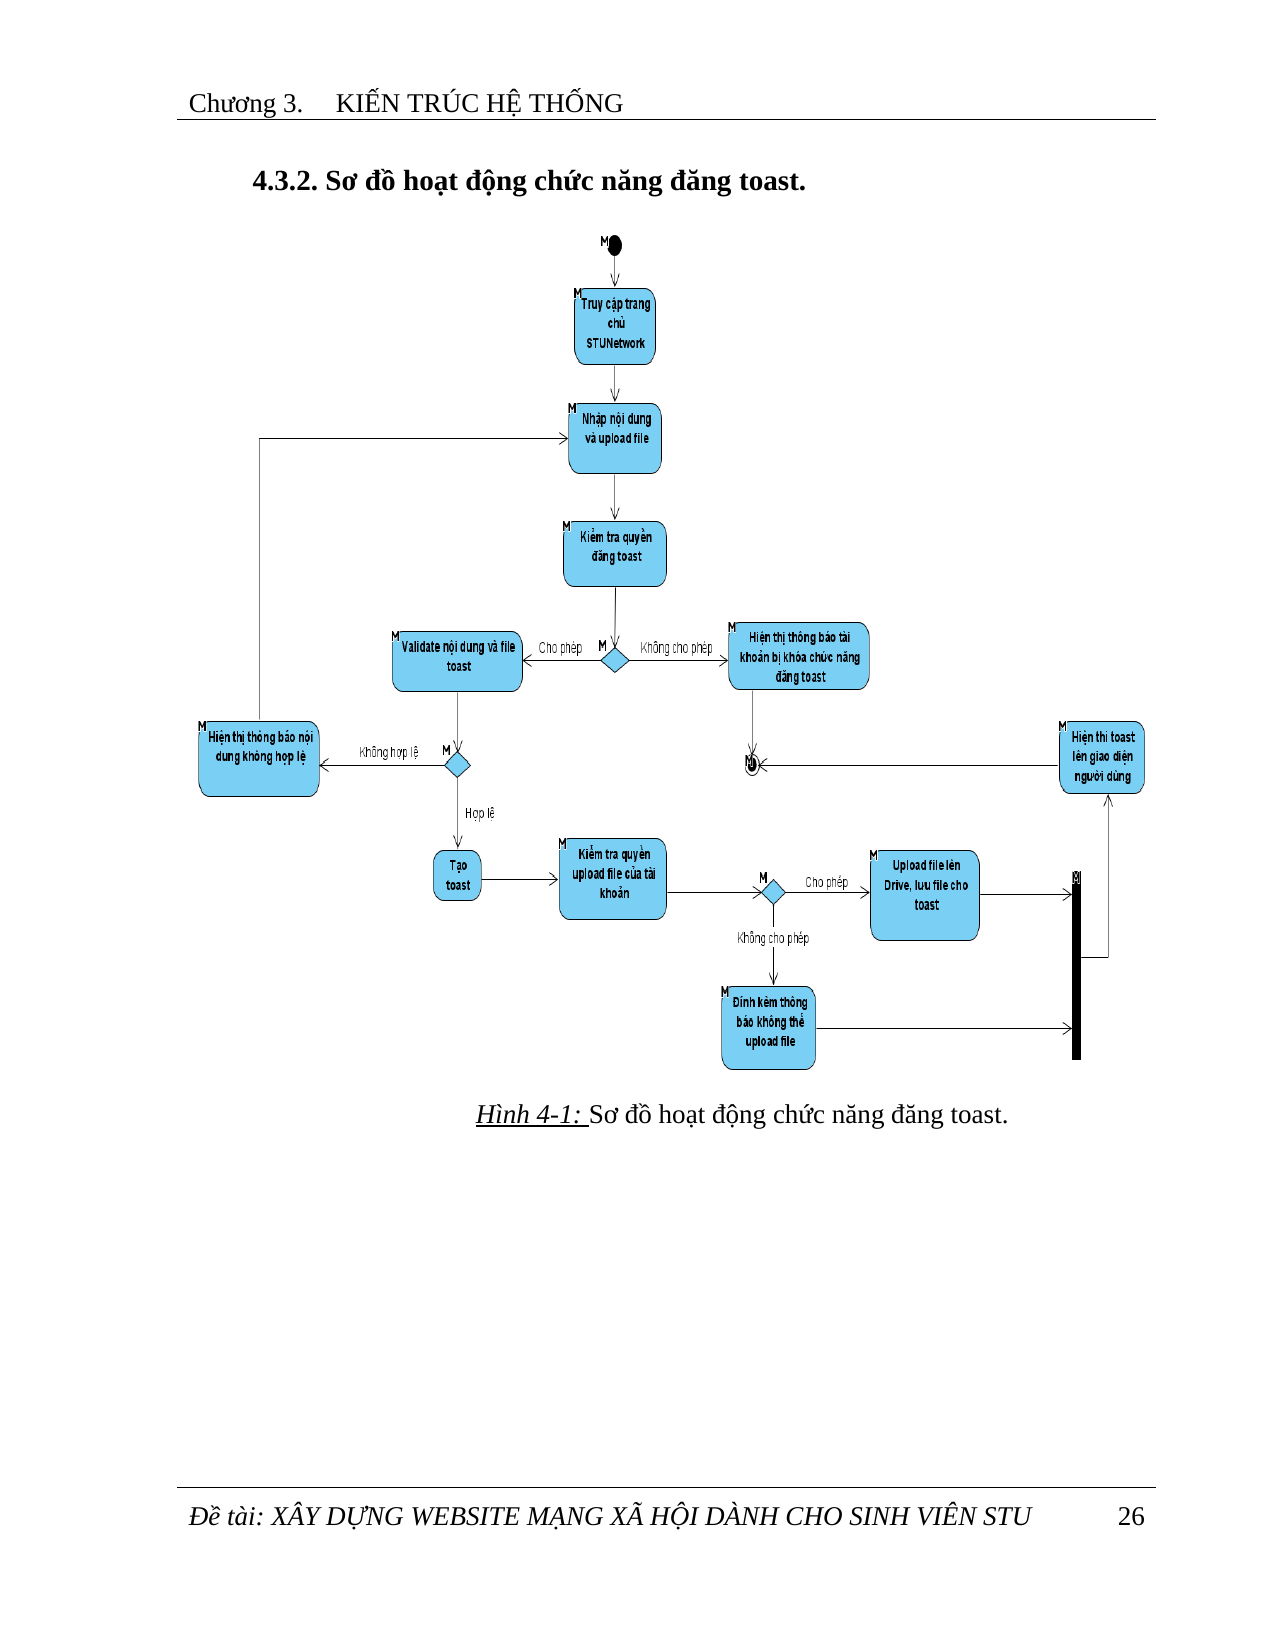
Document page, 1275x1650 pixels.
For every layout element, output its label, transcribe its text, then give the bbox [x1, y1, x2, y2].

text Sơ đồ hoạt động chức năng đăng toast. [252, 163, 1157, 197]
picture [177, 219, 1157, 1077]
text Sơ đồ hoạt động chức năng đăng toast. [327, 1098, 1157, 1129]
